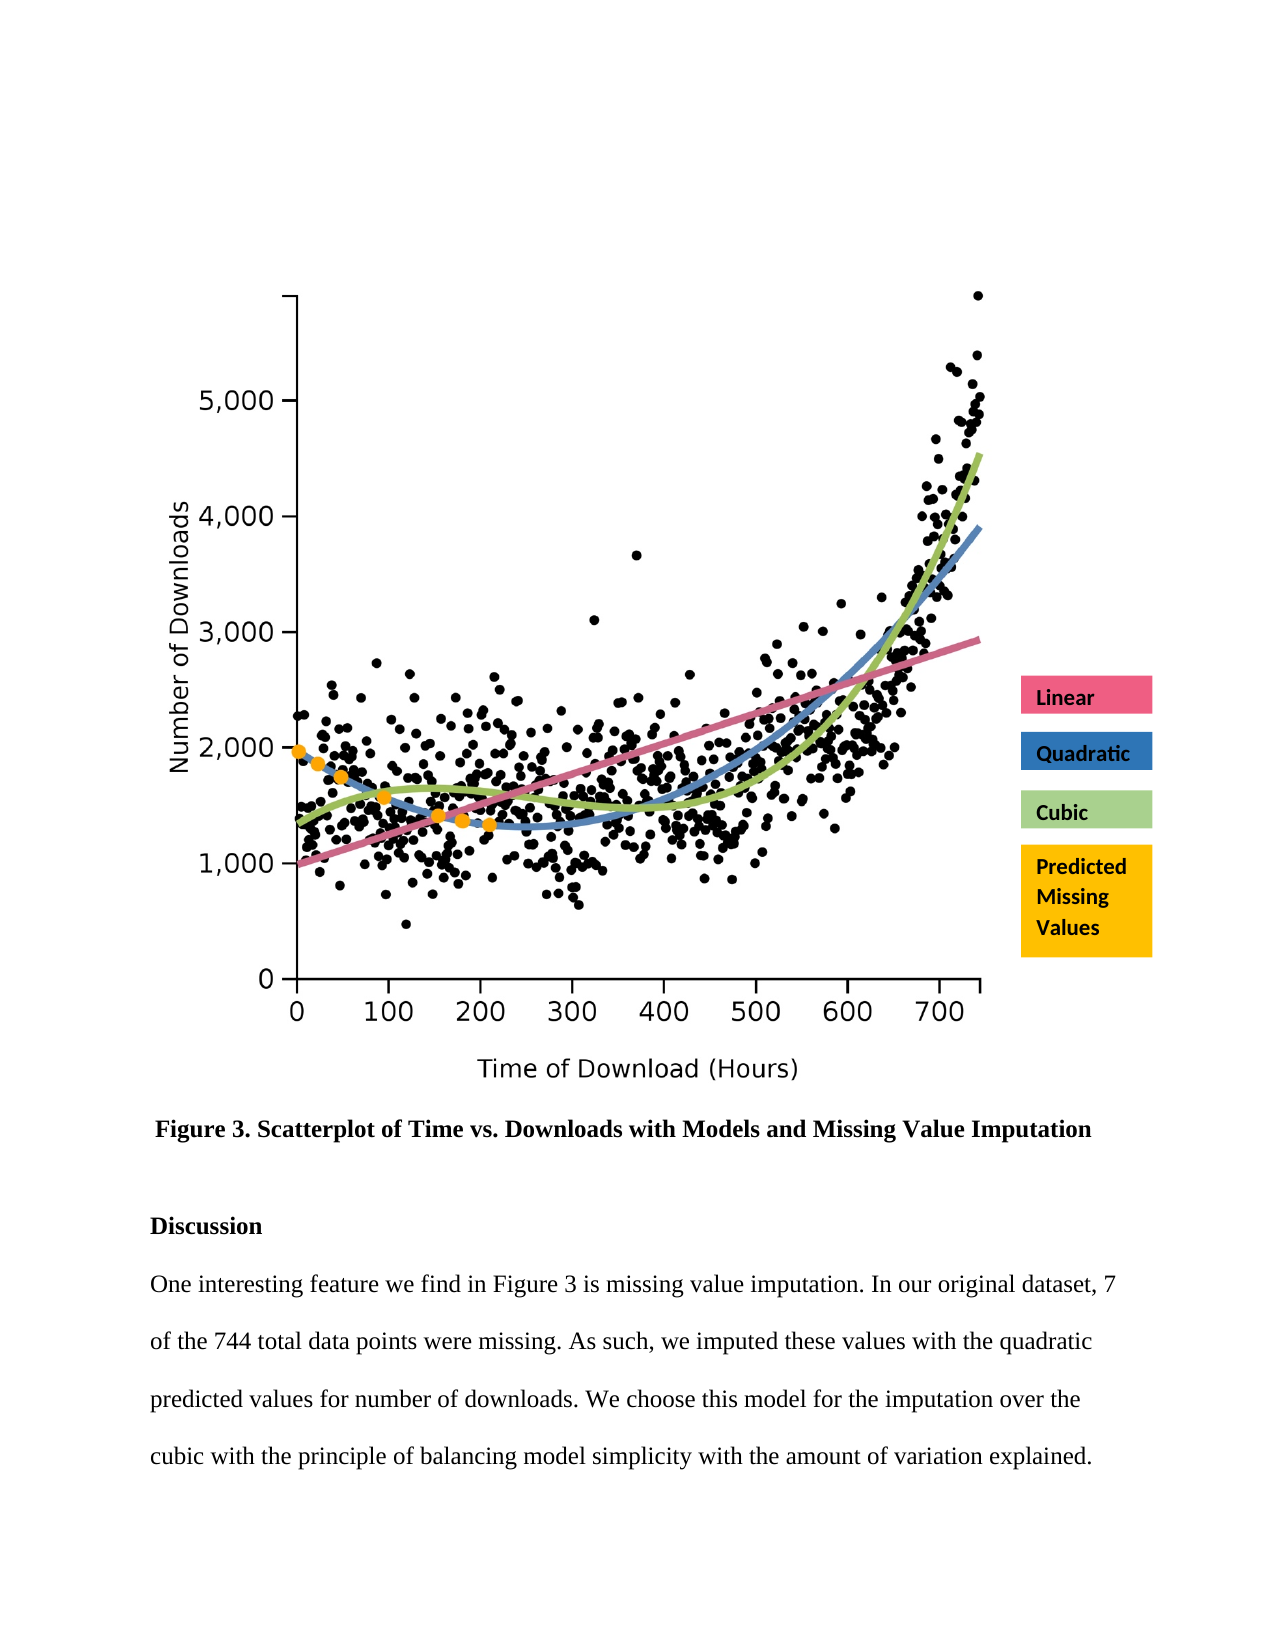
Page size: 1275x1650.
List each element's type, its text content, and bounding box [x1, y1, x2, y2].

picture [150, 150, 1125, 1125]
text Discussion [150, 1211, 1125, 1240]
text One interesting feature we find in Figure 3 is missing value imputation. In our original dataset, 7 of the 744 total data points were missing. As such, we imputed these values with the quadratic predicted values for number of downloads. We choose this model for the imputation over the cubic with the principle of balancing model simplicity with the amount of variation explained. [150, 1269, 1125, 1470]
